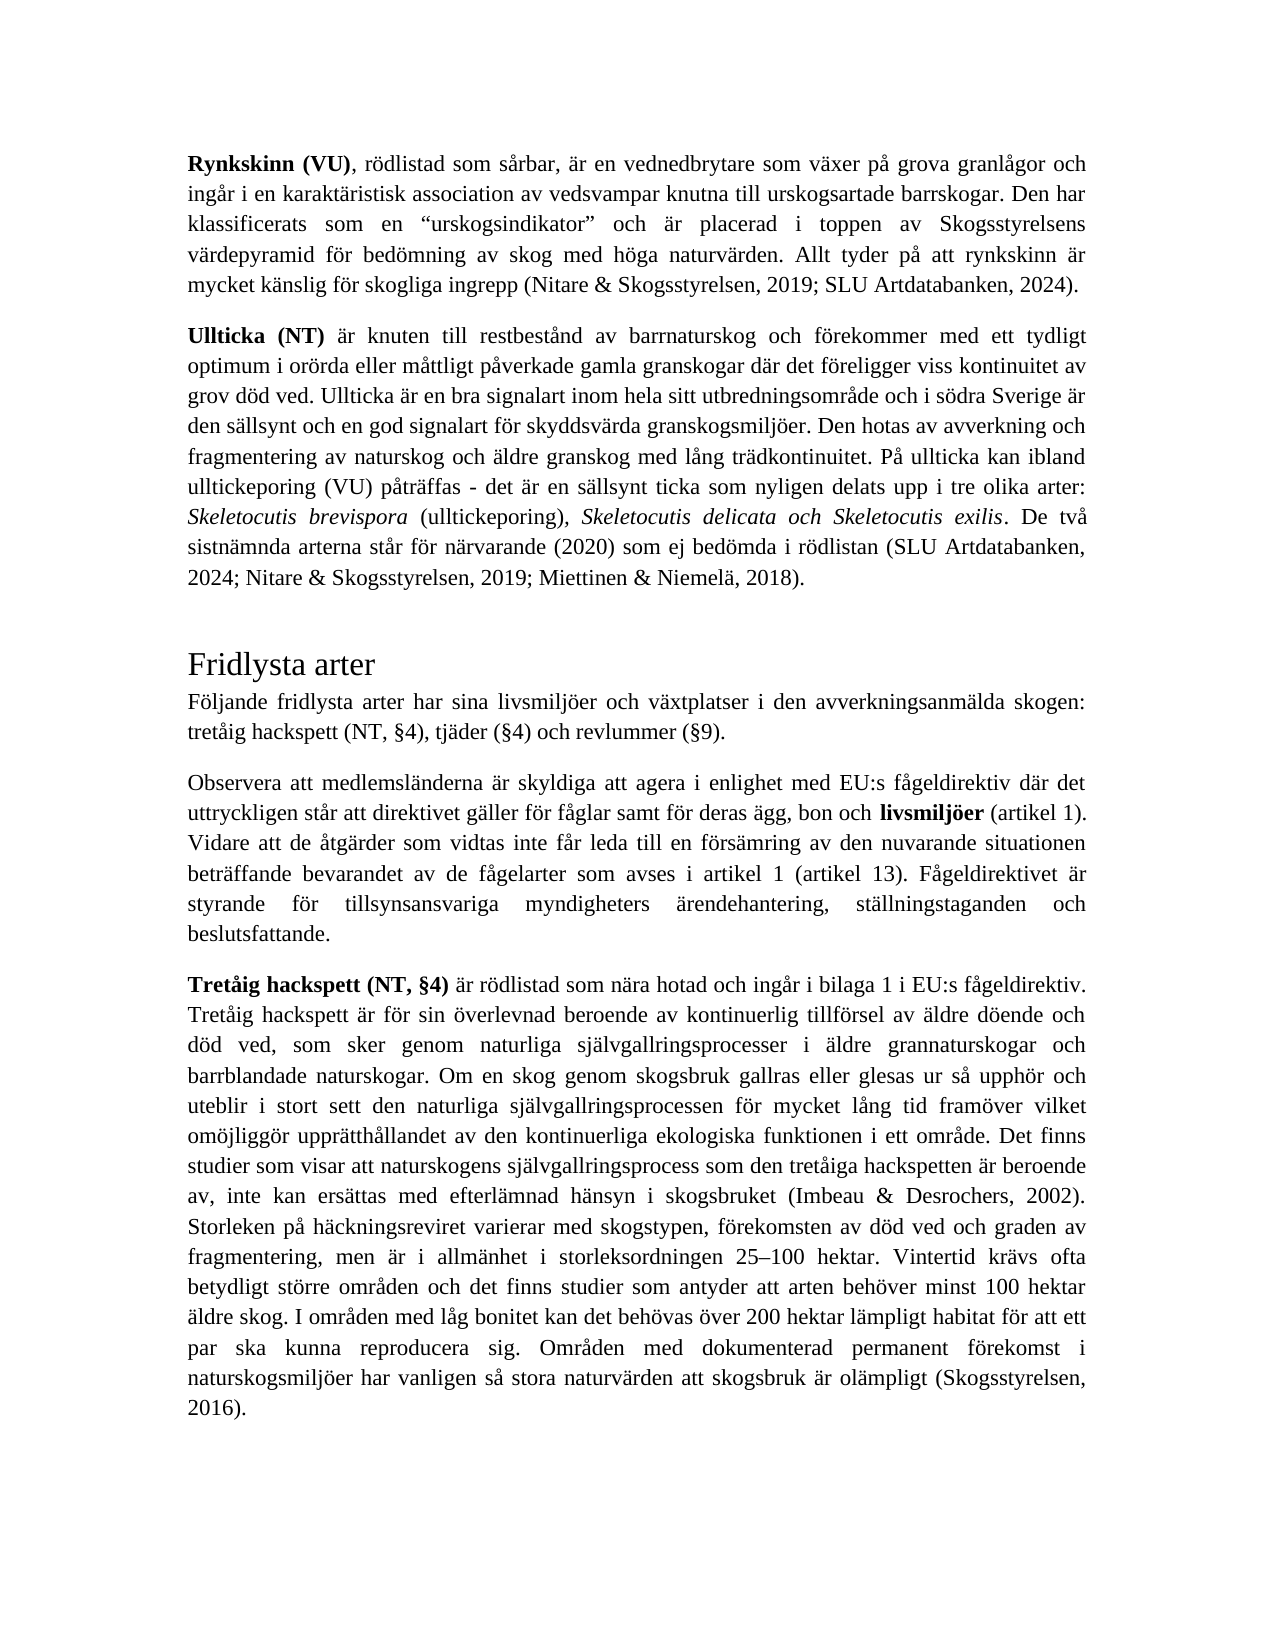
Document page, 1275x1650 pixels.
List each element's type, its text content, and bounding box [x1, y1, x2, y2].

text Rynkskinn (VU), rödlistad som sårbar, är en vednedbrytare som växer på grova granlågor och ingår i en karaktäristisk association av vedsvampar knutna till urskogsartade barrskogar. Den har klassificerats som en “urskogsindikator” och är placerad i toppen av Skogsstyrelsens värdepyramid för bedömning av skog med höga naturvärden. Allt tyder på att rynkskinn är mycket känslig för skogliga ingrepp (Nitare & Skogsstyrelsen, 2019; SLU Artdatabanken, 2024). [187, 150, 1087, 297]
subtitle Fridlysta arter [187, 644, 1087, 682]
text Observera att medlemsländerna är skyldiga att agera i enlighet med EU:s fågeldirektiv där det uttryckligen står att direktivet gäller för fåglar samt för deras ägg, bon och livsmiljöer (artikel 1). Vidare att de åtgärder som vidtas inte får leda till en försämring av den nuvarande situationen beträffande bevarandet av de fågelarter som avses i artikel 1 (artikel 13). Fågeldirektivet är styrande för tillsynsansvariga myndigheters ärendehantering, ställningstaganden och beslutsfattande. [187, 769, 1087, 946]
text Följande fridlysta arter har sina livsmiljöer och växtplatser i den avverkningsanmälda skogen: tretåig hackspett (NT, §4), tjäder (§4) och revlummer (§9). [187, 688, 1087, 744]
